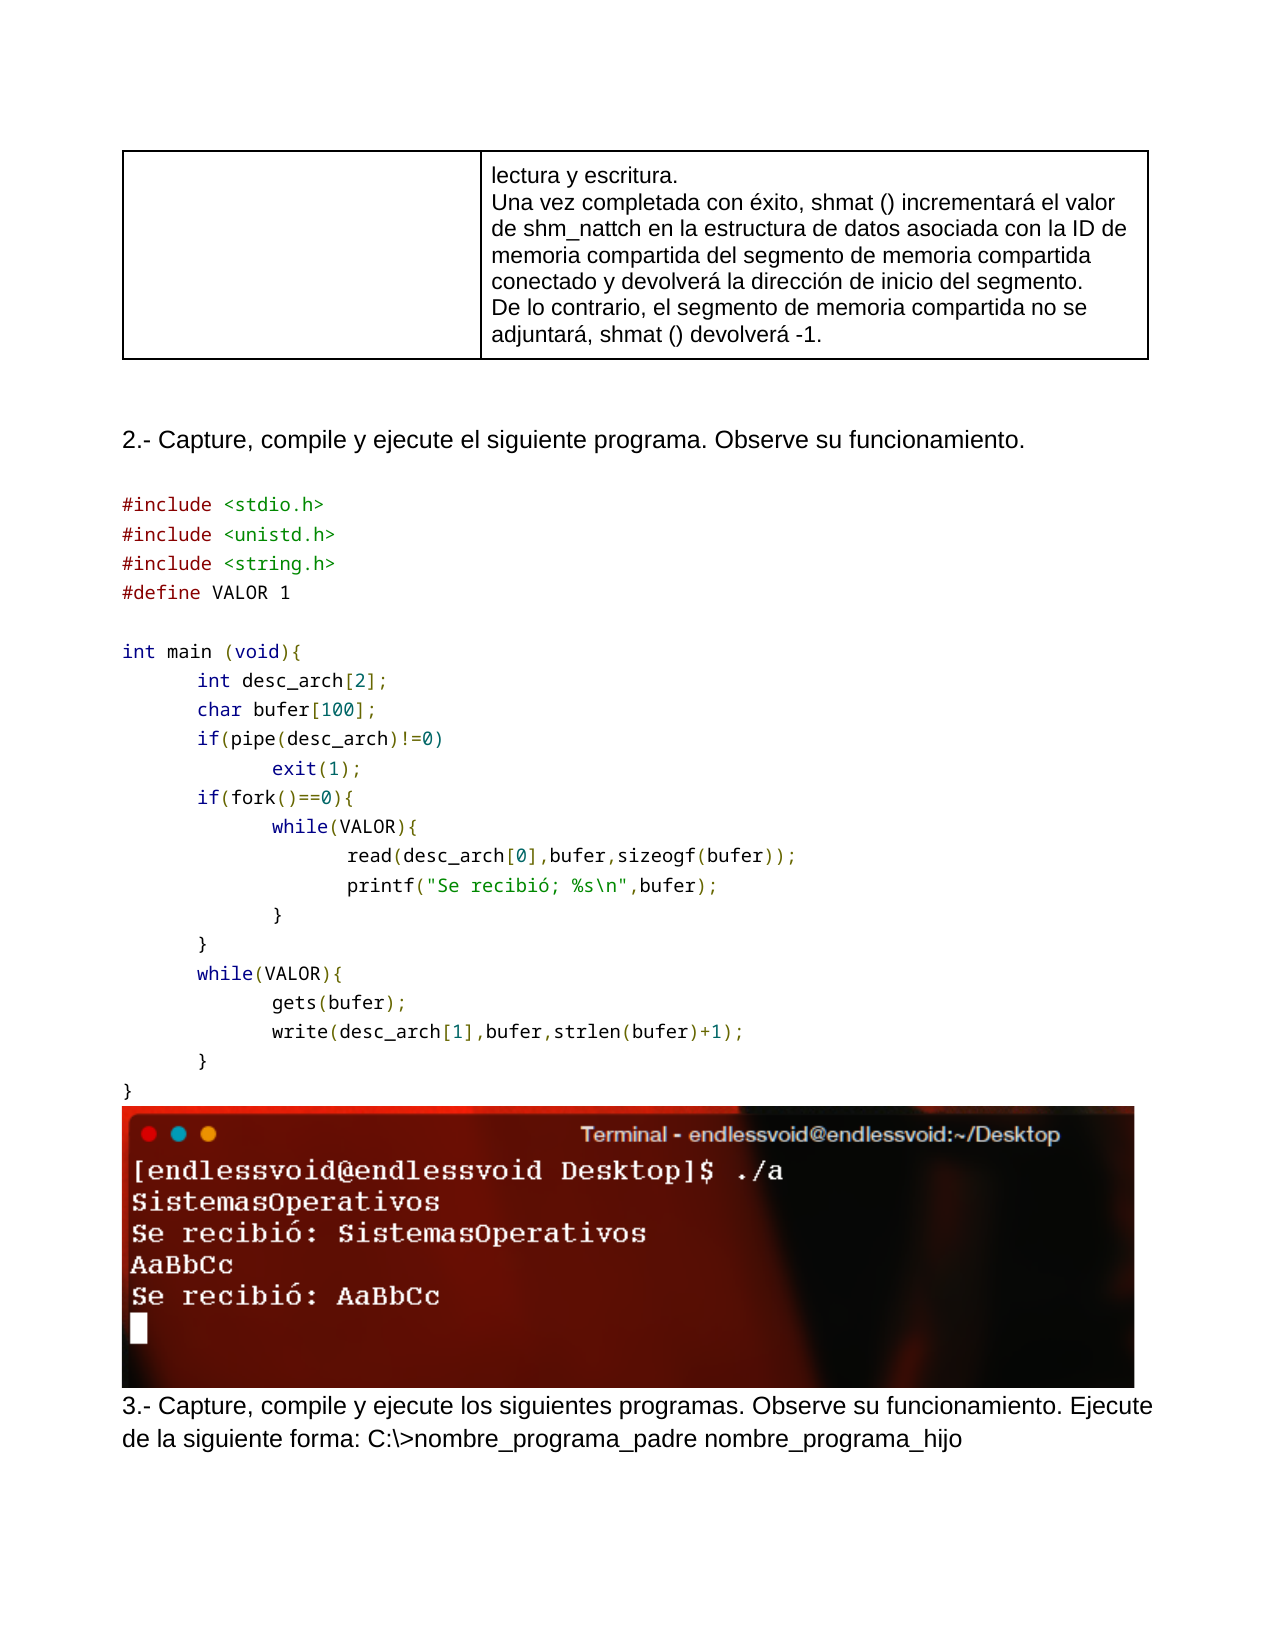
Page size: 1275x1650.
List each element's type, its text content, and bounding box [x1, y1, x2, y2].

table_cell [482, 152, 1147, 357]
text exit(1); [122, 755, 1181, 781]
picture [121, 1106, 1135, 1388]
text while(VALOR){ [122, 960, 1181, 985]
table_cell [124, 152, 480, 357]
text if(fork()==0){ [122, 784, 1181, 810]
text printf("Se recibió; %s\n",bufer); [122, 872, 1181, 898]
text 2.- Capture, compile y ejecute el siguiente programa. Observe su funcionamiento. [122, 426, 1181, 454]
text } [122, 931, 1181, 956]
text 3.- Capture, compile y ejecute los siguientes programas. Observe su funcionamiento. Ejecute de la siguiente forma: C:\>nombre_programa_padre nombre_programa_hijo [122, 1391, 1181, 1453]
text #include <unistd.h> [122, 521, 1181, 546]
text write(desc_arch[1],bufer,strlen(bufer)+1); [122, 1018, 1181, 1044]
text if(pipe(desc_arch)!=0) [122, 726, 1181, 751]
text #define VALOR 1 [122, 579, 1181, 605]
text while(VALOR){ [122, 813, 1181, 839]
text } [122, 1077, 1181, 1102]
text } [122, 901, 1181, 927]
text read(desc_arch[0],bufer,sizeogf(bufer)); [122, 843, 1181, 868]
text char bufer[100]; [122, 696, 1181, 722]
text } [122, 1048, 1181, 1073]
text gets(bufer); [122, 989, 1181, 1015]
text int main (void){ [122, 638, 1181, 663]
text int desc_arch[2]; [122, 667, 1181, 693]
text #include <string.h> [122, 550, 1181, 576]
text #include <stdio.h> [122, 492, 1181, 517]
